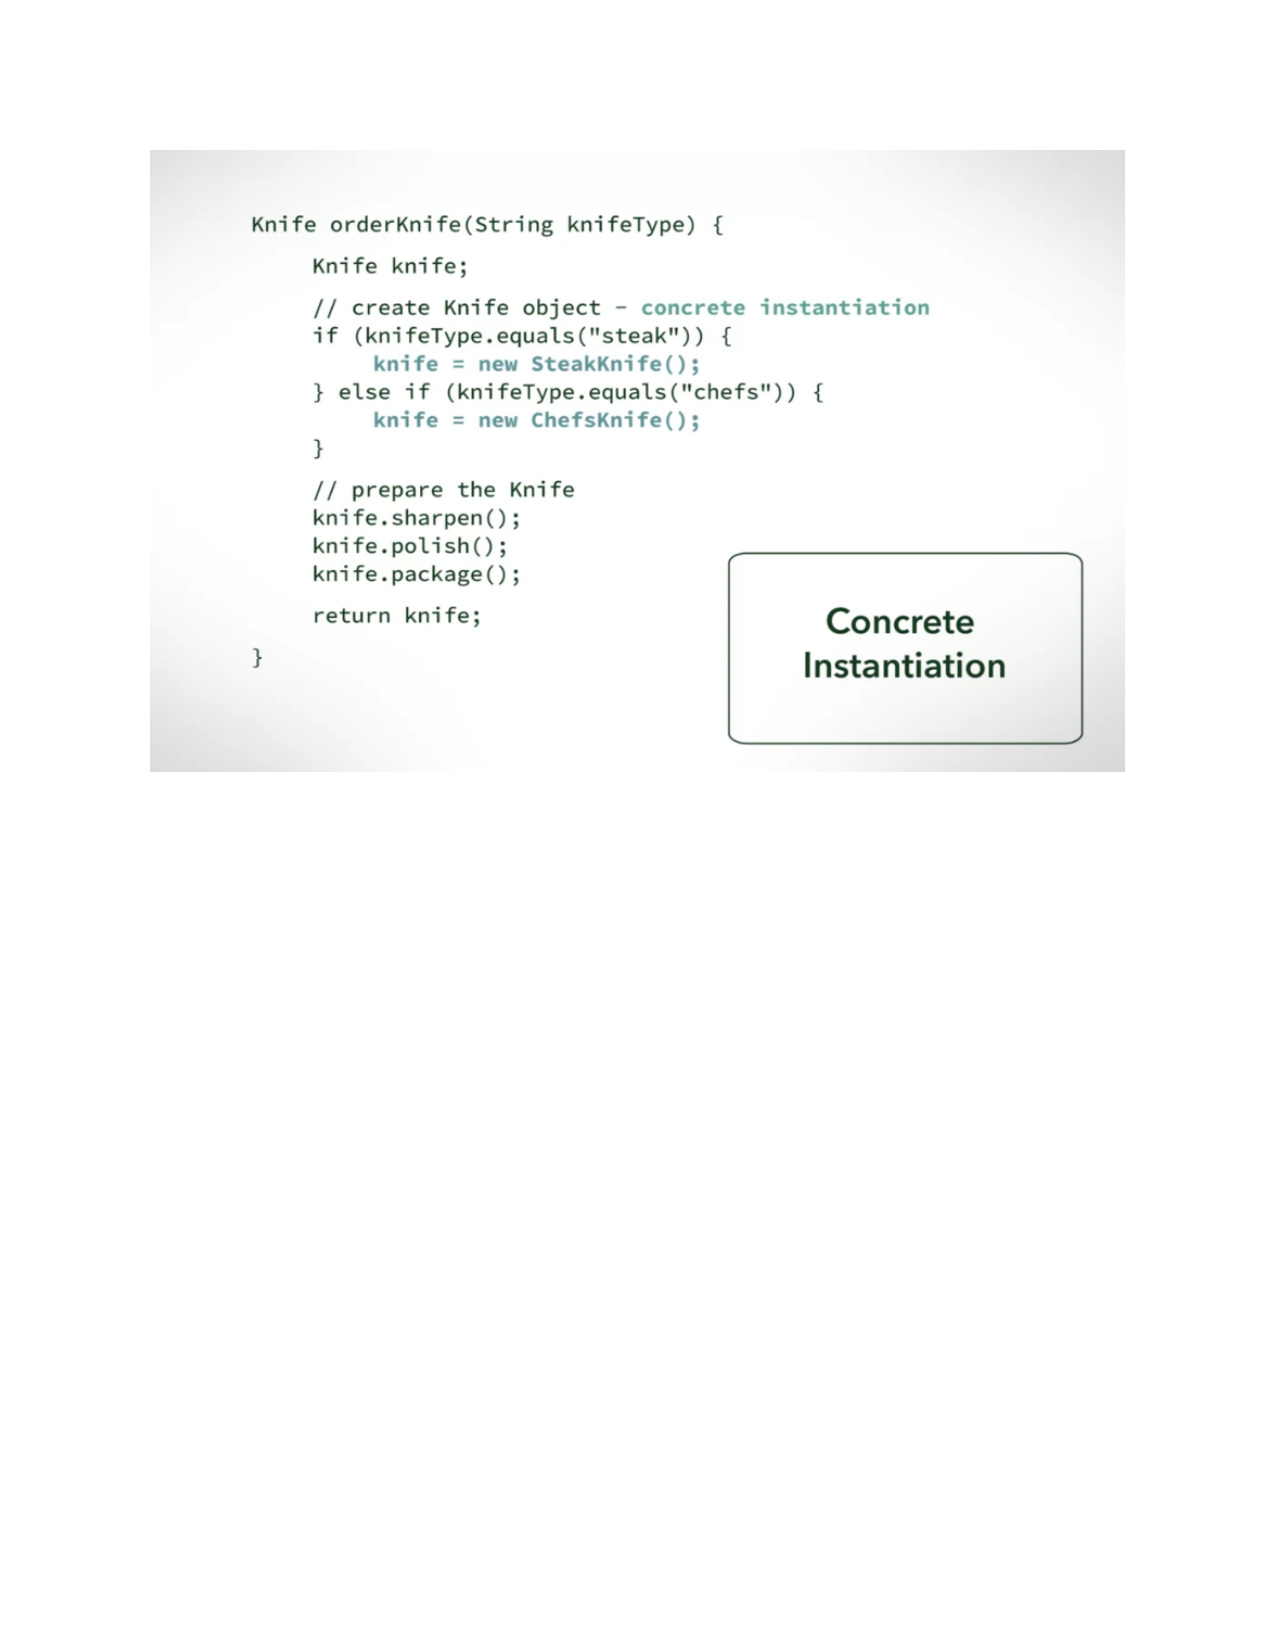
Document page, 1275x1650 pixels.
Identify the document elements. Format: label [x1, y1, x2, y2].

picture [150, 150, 1125, 772]
